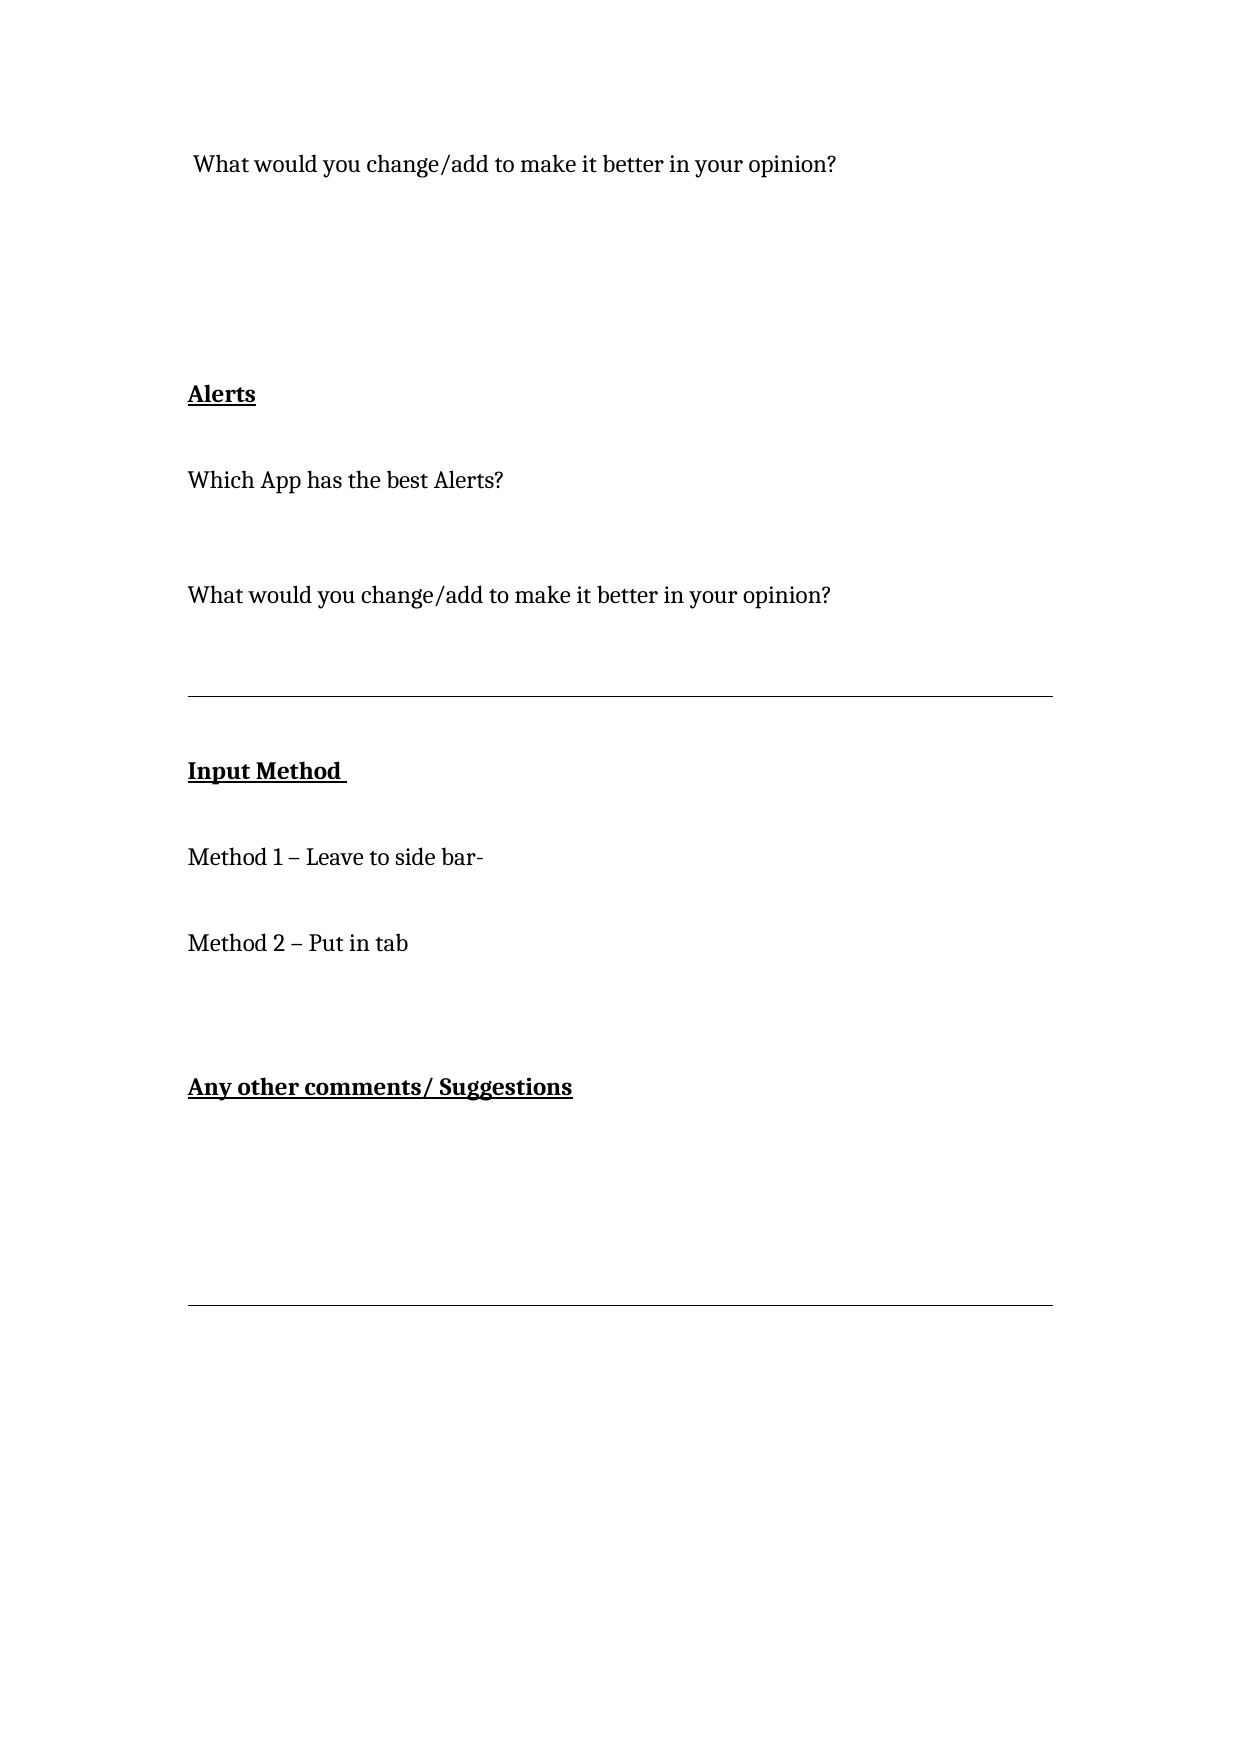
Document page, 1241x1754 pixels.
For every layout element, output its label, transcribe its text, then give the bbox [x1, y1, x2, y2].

text Method 2 – Put in tab [187, 929, 1053, 958]
text Input Method [187, 757, 1053, 786]
text What would you change/add to make it better in your opinion? [187, 581, 1053, 610]
text Alerts [187, 380, 1053, 409]
text Method 1 – Leave to side bar- [187, 843, 1053, 872]
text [187, 150, 1053, 179]
text Any other comments/ Suggestions [187, 1073, 1053, 1102]
text Which App has the best Alerts? [187, 466, 1053, 495]
